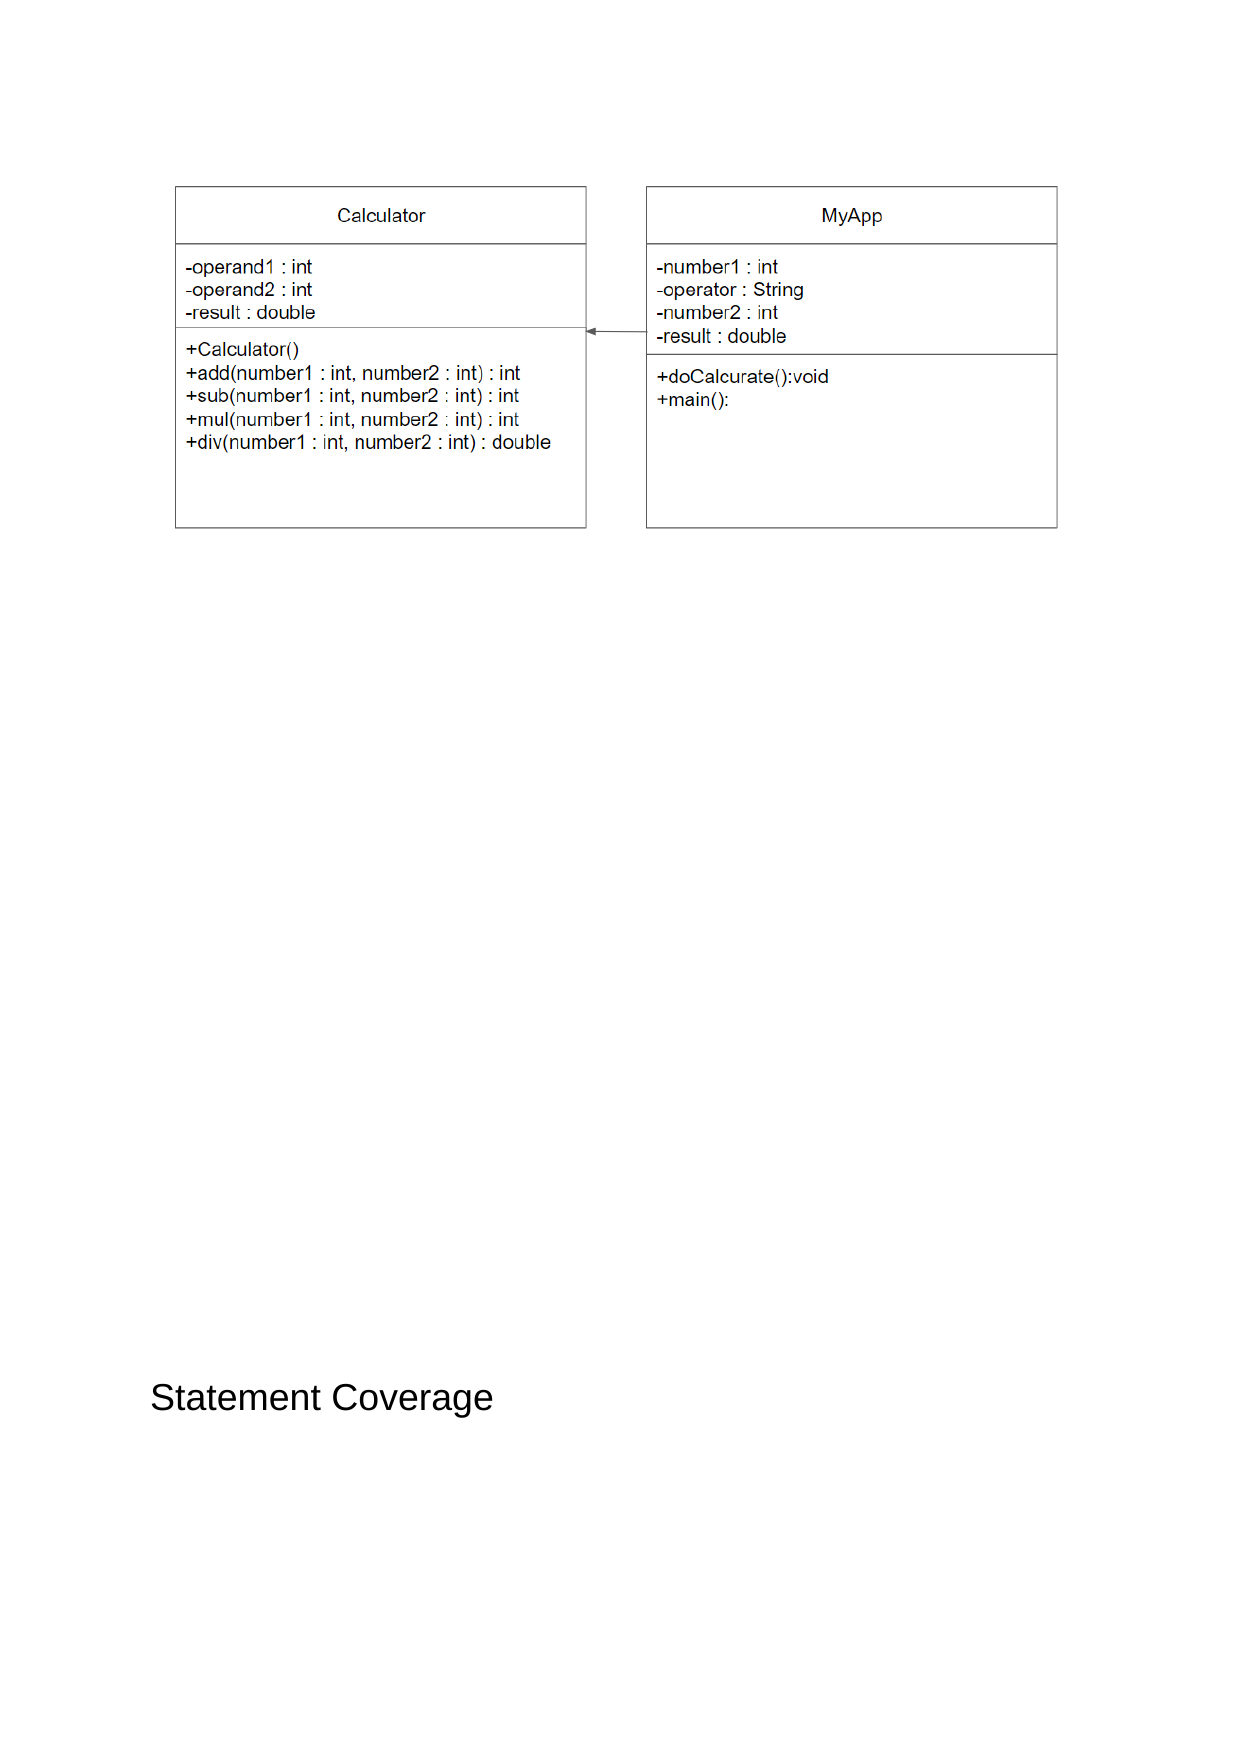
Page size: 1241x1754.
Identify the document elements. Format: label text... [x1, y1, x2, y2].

picture [150, 150, 1091, 577]
text Statement Coverage [150, 1375, 1090, 1418]
